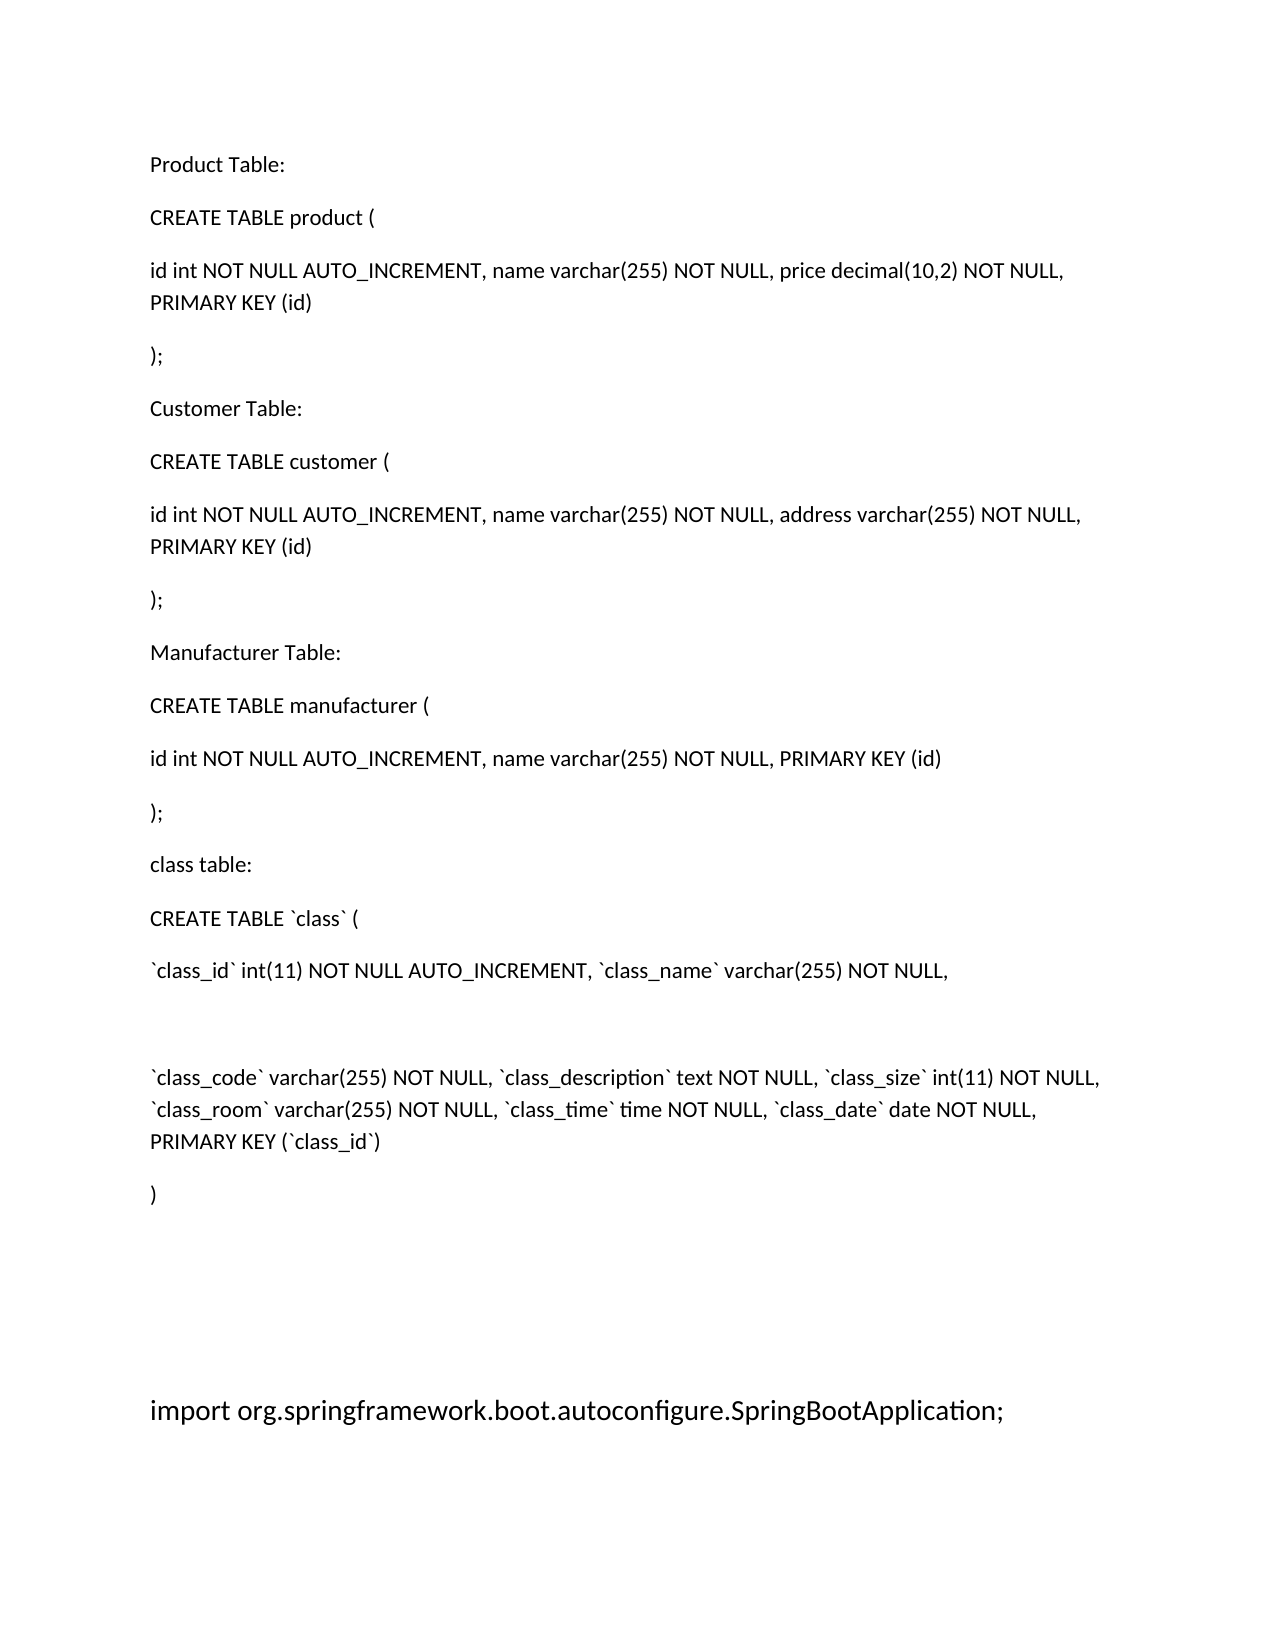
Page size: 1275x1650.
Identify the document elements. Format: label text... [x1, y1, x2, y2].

text import org.springframework.boot.autoconfigure.SpringBootApplication; [150, 1392, 1125, 1428]
text Manufacturer Table: [150, 638, 1125, 667]
text Product Table: [150, 150, 1125, 178]
text `class_id` int(11) NOT NULL AUTO_INCREMENT, `class_name` varchar(255) NOT NULL, [150, 957, 1125, 985]
text Customer Table: [150, 394, 1125, 422]
text CREATE TABLE product ( [150, 203, 1125, 231]
text `class_code` varchar(255) NOT NULL, `class_description` text NOT NULL, `class_size` int(11) NOT NULL, `class_room` varchar(255) NOT NULL, `class_time` time NOT NULL, `class_date` date NOT NULL, PRIMARY KEY (`class_id`) [150, 1063, 1125, 1155]
text ); [150, 341, 1125, 369]
text ); [150, 586, 1125, 613]
text ); [150, 798, 1125, 826]
text class table: [150, 851, 1125, 879]
text CREATE TABLE manufacturer ( [150, 692, 1125, 719]
text id int NOT NULL AUTO_INCREMENT, name varchar(255) NOT NULL, address varchar(255) NOT NULL, PRIMARY KEY (id) [150, 500, 1125, 561]
text CREATE TABLE `class` ( [150, 904, 1125, 932]
text id int NOT NULL AUTO_INCREMENT, name varchar(255) NOT NULL, PRIMARY KEY (id) [150, 744, 1125, 773]
text id int NOT NULL AUTO_INCREMENT, name varchar(255) NOT NULL, price decimal(10,2) NOT NULL, PRIMARY KEY (id) [150, 256, 1125, 316]
text ) [150, 1180, 1125, 1208]
text CREATE TABLE customer ( [150, 447, 1125, 475]
